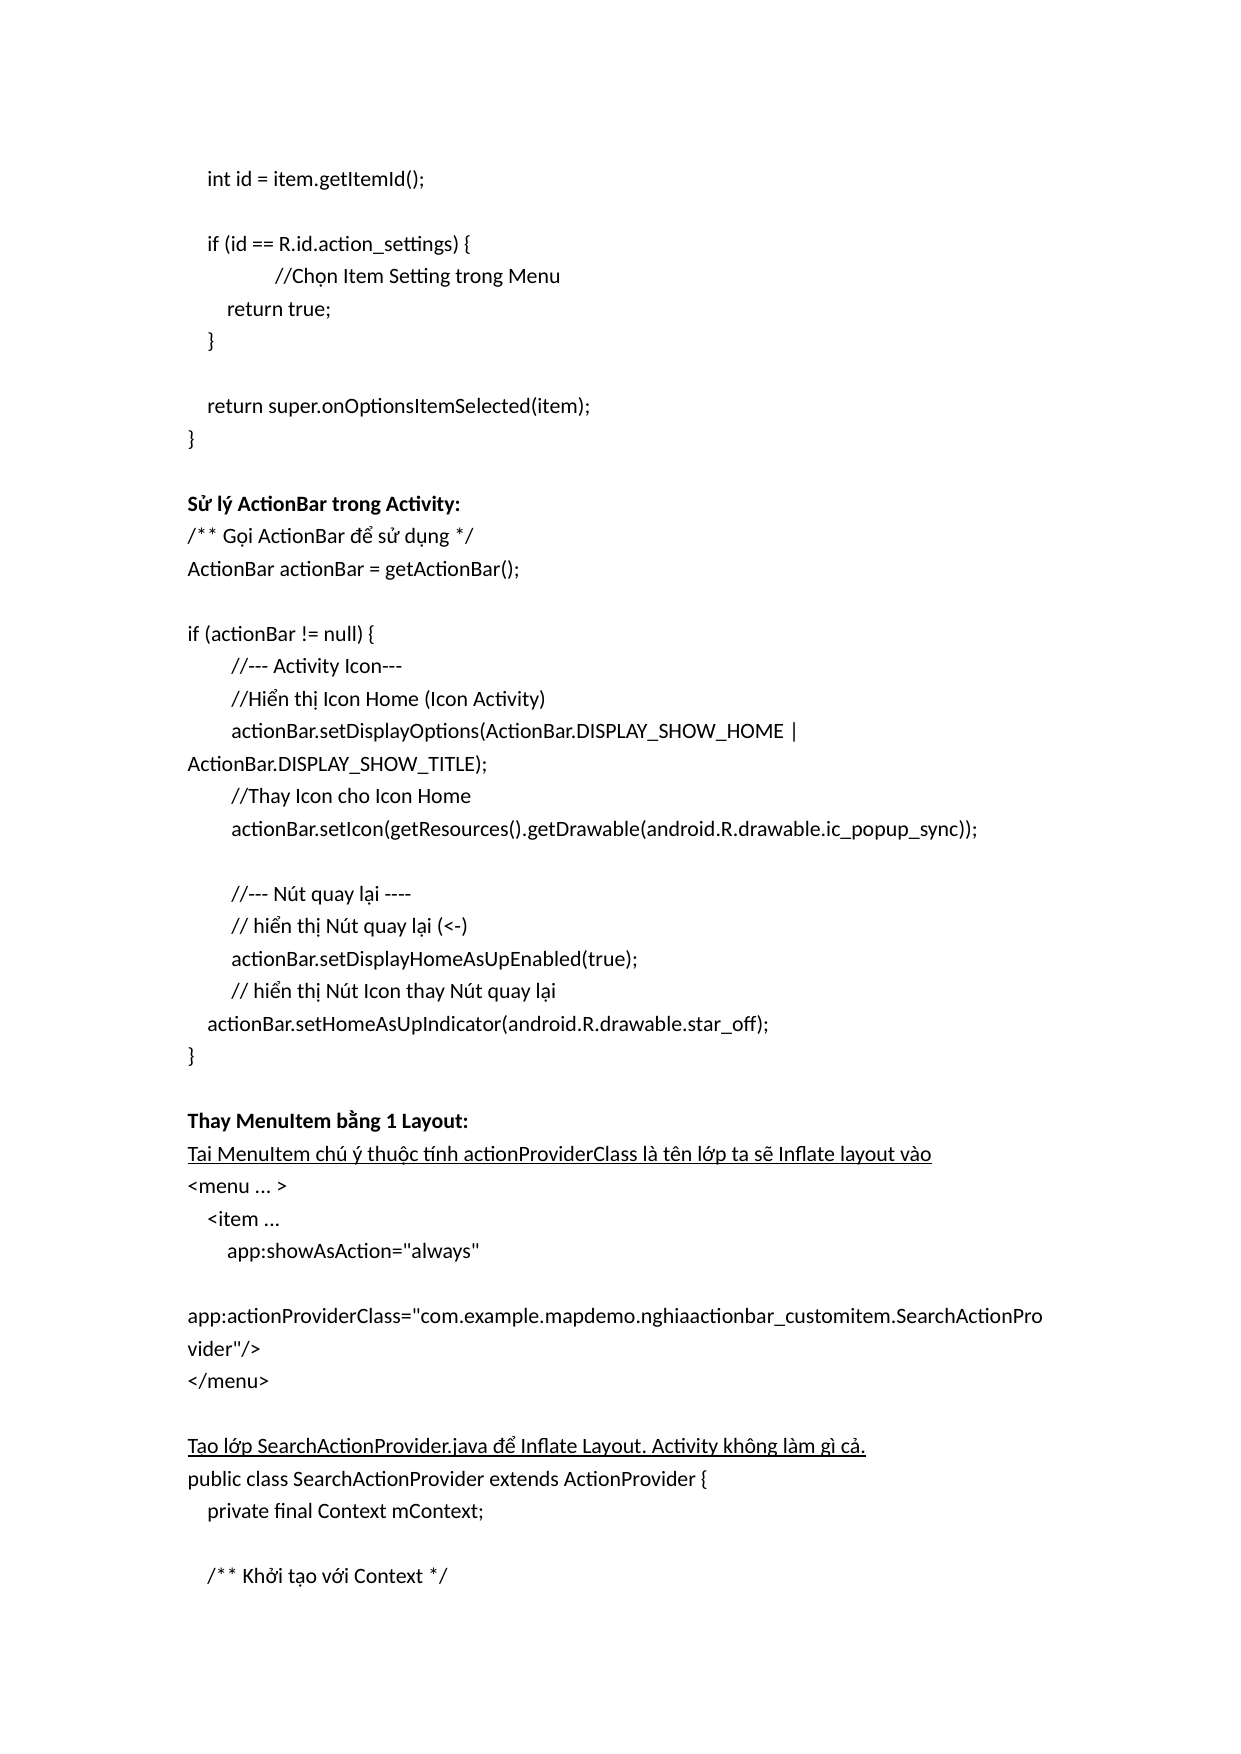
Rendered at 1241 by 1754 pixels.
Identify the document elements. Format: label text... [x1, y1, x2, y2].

text //Thay Icon cho Icon Home [187, 779, 1053, 812]
text // hiển thị Nút Icon thay Nút quay lại [187, 974, 1053, 1007]
text //--- Activity Icon--- [187, 649, 1053, 682]
text app:actionProviderClass="com.example.mapdemo.nghiaactionbar_customitem.SearchActionProvider"/> [187, 1267, 1053, 1364]
text } [187, 1039, 1053, 1072]
text actionBar.setDisplayOptions(ActionBar.DISPLAY_SHOW_HOME | ActionBar.DISPLAY_SHOW_TITLE); [187, 714, 1053, 779]
text Tạo lớp SearchActionProvider.java để Inflate Layout. Activity không làm gì cả. [187, 1429, 1053, 1462]
text actionBar.setDisplayHomeAsUpEnabled(true); [187, 942, 1053, 974]
text } [187, 324, 1053, 357]
text actionBar.setIcon(getResources().getDrawable(android.R.drawable.ic_popup_sync)); [187, 812, 1053, 844]
text <menu ... > [187, 1169, 1053, 1202]
text private final Context mContext; [187, 1494, 1053, 1527]
text Tai MenuItem chú ý thuộc tính actionProviderClass là tên lớp ta sẽ Inflate layout vào [187, 1137, 1053, 1169]
text //Chọn Item Setting trong Menu [187, 259, 1053, 292]
text <item ... [187, 1202, 1053, 1234]
text if (id == R.id.action_settings) { [187, 227, 1053, 259]
text if (actionBar != null) { [187, 617, 1053, 649]
text /** Gọi ActionBar để sử dụng */ [187, 519, 1053, 552]
text } [187, 422, 1053, 454]
text /** Khởi tạo với Context */ [187, 1559, 1053, 1592]
text int id = item.getItemId(); [187, 162, 1053, 194]
text actionBar.setHomeAsUpIndicator(android.R.drawable.star_off); [187, 1007, 1053, 1039]
text //Hiển thị Icon Home (Icon Activity) [187, 682, 1053, 714]
text app:showAsAction="always" [187, 1234, 1053, 1267]
text public class SearchActionProvider extends ActionProvider { [187, 1462, 1053, 1494]
text Thay MenuItem bằng 1 Layout: [187, 1104, 1053, 1137]
text return true; [187, 292, 1053, 324]
text Sử lý ActionBar trong Activity: [187, 487, 1053, 519]
text </menu> [187, 1364, 1053, 1397]
text ActionBar actionBar = getActionBar(); [187, 552, 1053, 584]
text return super.onOptionsItemSelected(item); [187, 389, 1053, 422]
text // hiển thị Nút quay lại (<-) [187, 909, 1053, 942]
text //--- Nút quay lại ---- [187, 877, 1053, 909]
